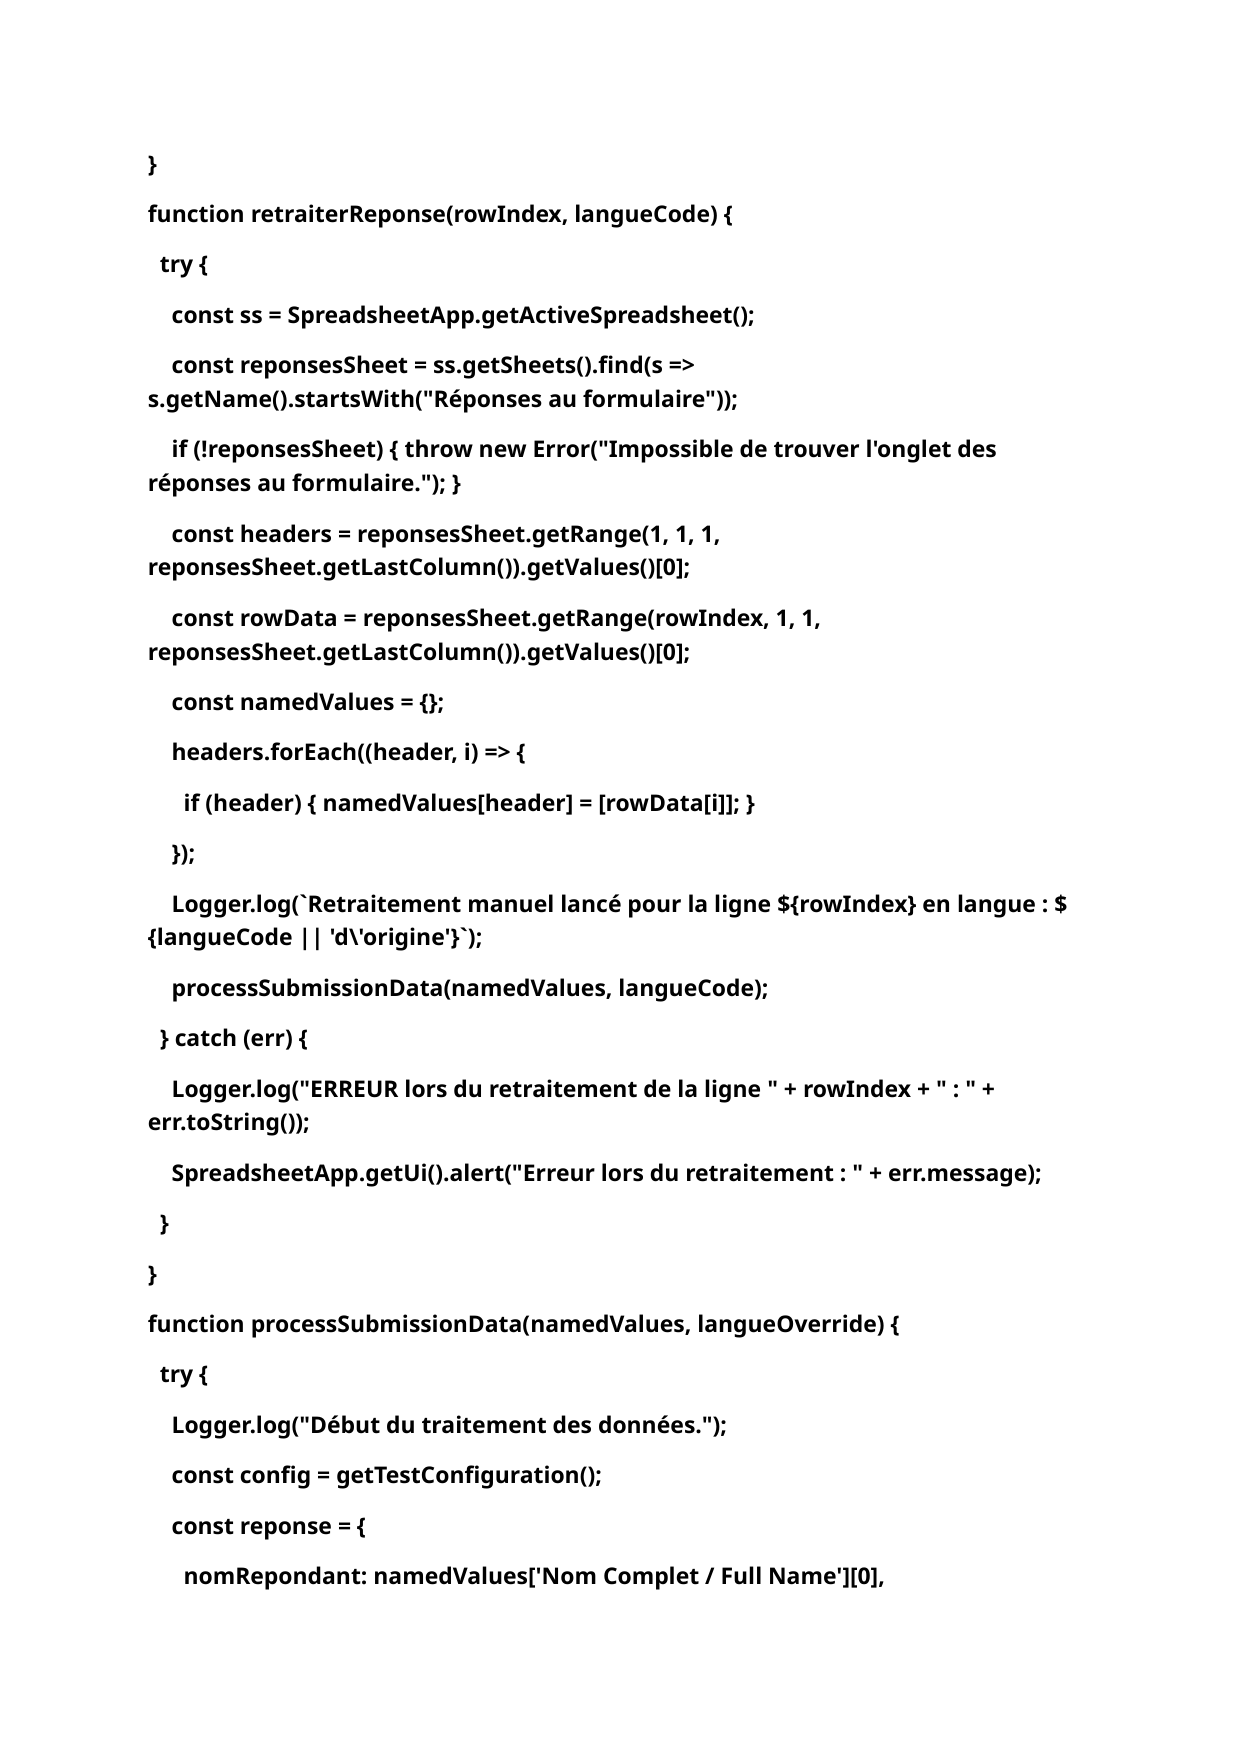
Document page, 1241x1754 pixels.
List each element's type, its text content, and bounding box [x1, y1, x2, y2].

text function processSubmissionData(namedValues, langueOverride) { [148, 1308, 1093, 1339]
text try { [148, 1358, 1093, 1390]
text function retraiterReponse(rowIndex, langueCode) { [148, 198, 1093, 229]
text const headers = reponsesSheet.getRange(1, 1, 1, reponsesSheet.getLastColumn()).getValues()[0]; [148, 518, 1093, 583]
text if (!reponsesSheet) { throw new Error("Impossible de trouver l'onglet des réponses au formulaire."); } [148, 433, 1093, 498]
text processSubmissionData(namedValues, langueCode); [148, 972, 1093, 1003]
text headers.forEach((header, i) => { [148, 736, 1093, 768]
text } [148, 1258, 1093, 1289]
text Logger.log("ERREUR lors du retraitement de la ligne " + rowIndex + " : " + err.toString()); [148, 1073, 1093, 1138]
text const namedValues = {}; [148, 686, 1093, 717]
text } [148, 148, 1093, 179]
text } [148, 1207, 1093, 1238]
text SpreadsheetApp.getUi().alert("Erreur lors du retraitement : " + err.message); [148, 1157, 1093, 1188]
text } catch (err) { [148, 1022, 1093, 1053]
text }); [148, 837, 1093, 868]
text const reponsesSheet = ss.getSheets().find(s => s.getName().startsWith("Réponses au formulaire")); [148, 349, 1093, 414]
text nomRepondant: namedValues['Nom Complet / Full Name'][0], [148, 1560, 1093, 1591]
text Logger.log(`Retraitement manuel lancé pour la ligne ${rowIndex} en langue : ${langueCode || 'd\'origine'}`); [148, 888, 1093, 953]
text const reponse = { [148, 1510, 1093, 1541]
text if (header) { namedValues[header] = [rowData[i]]; } [148, 787, 1093, 818]
text Logger.log("Début du traitement des données."); [148, 1409, 1093, 1440]
text const ss = SpreadsheetApp.getActiveSpreadsheet(); [148, 299, 1093, 330]
text const config = getTestConfiguration(); [148, 1459, 1093, 1491]
text try { [148, 248, 1093, 280]
text const rowData = reponsesSheet.getRange(rowIndex, 1, 1, reponsesSheet.getLastColumn()).getValues()[0]; [148, 602, 1093, 667]
